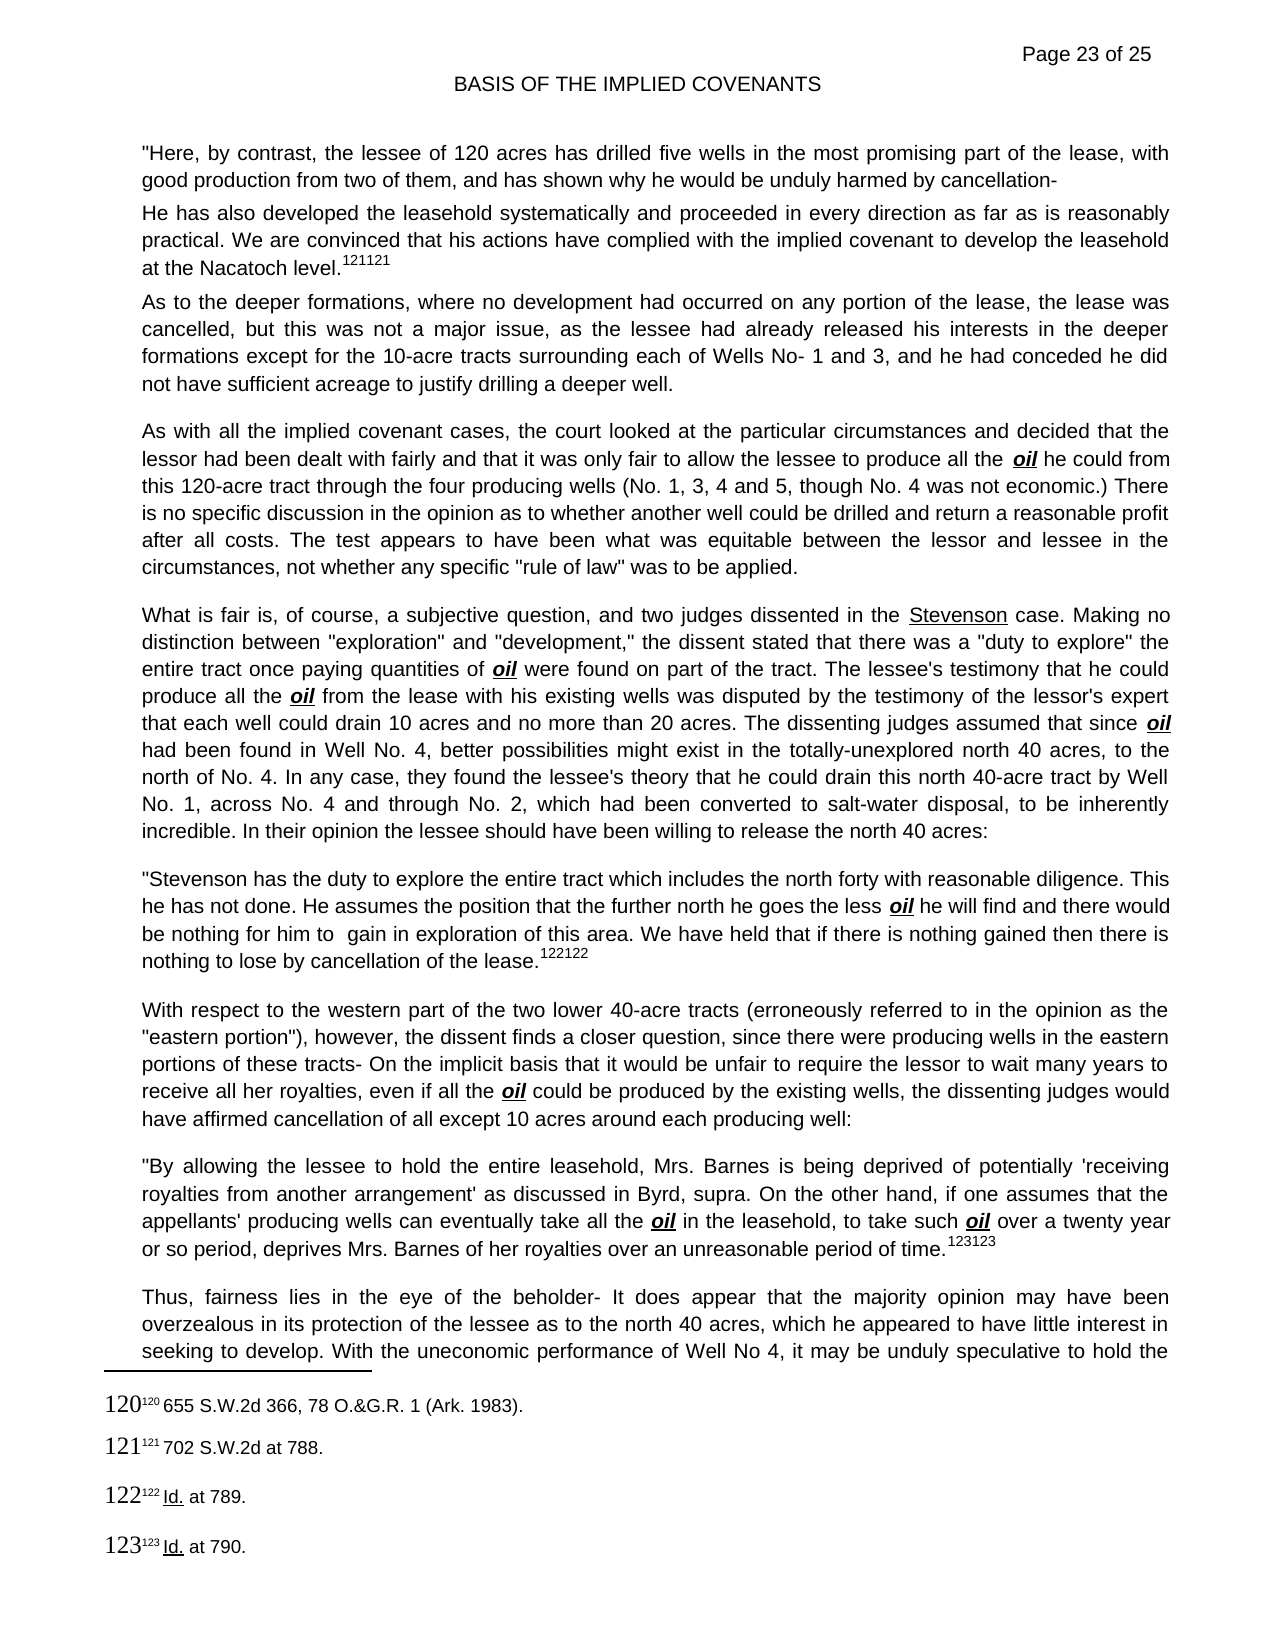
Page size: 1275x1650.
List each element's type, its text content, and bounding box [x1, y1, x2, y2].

text As to the deeper formations, where no development had occurred on any portion of the lease, the lease was cancelled, but this was not a major issue, as the lessee had already released his interests in the deeper formations except for the 10-acre tracts surrounding each of Wells No- 1 and 3, and he had conceded he did not have sufficient acreage to justify drilling a deeper well. [142, 287, 1171, 395]
text "Stevenson has the duty to explore the entire tract which includes the north forty with reasonable diligence. This he has not done. He assumes the position that the further north he goes the less oil he will find and there would be nothing for him to gain in exploration of this area. We have held that if there is nothing gained then there is nothing to lose by cancellation of the lease.122 [142, 864, 1171, 974]
text What is fair is, of course, a subjective question, and two judges dissented in the Stevenson case. Making no distinction between "exploration" and "development," the dissent stated that there was a "duty to explore" the entire tract once paying quantities of oil were found on part of the tract. The lessee's testimony that he could produce all the oil from the lease with his existing wells was disputed by the testimony of the lessor's expert that each well could drain 10 acres and no more than 20 acres. The dissenting judges assumed that since oil had been found in Well No. 4, better possibilities might exist in the totally-unexplored north 40 acres, to the north of No. 4. In any case, they found the lessee's theory that he could drain this north 40-acre tract by Well No. 1, across No. 4 and through No. 2, which had been converted to salt-water disposal, to be inherently incredible. In their opinion the lessee should have been willing to release the north 40 acres: [142, 599, 1171, 843]
text He has also developed the leasehold systematically and proceeded in every direction as far as is reasonably practical. We are convinced that his actions have complied with the implied covenant to develop the leasehold at the Nacatoch level.121 [142, 198, 1171, 281]
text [142, 1282, 1171, 1363]
text As with all the implied covenant cases, the court looked at the particular circumstances and decided that the lessor had been dealt with fairly and that it was only fair to allow the lessee to produce all the oil he could from this 120-acre tract through the four producing wells (No. 1, 3, 4 and 5, though No. 4 was not economic.) There is no specific discussion in the opinion as to whether another well could be drilled and return a reasonable profit after all costs. The test appears to have been what was equitable between the lessor and lessee in the circumstances, not whether any specific "rule of law" was to be applied. [142, 416, 1171, 579]
text With respect to the western part of the two lower 40-acre tracts (erroneously referred to in the opinion as the "eastern portion"), however, the dissent finds a closer question, since there were producing wells in the eastern portions of these tracts- On the implicit basis that it would be unfair to require the lessor to wait many years to receive all her royalties, even if all the oil could be produced by the existing wells, the dissenting judges would have affirmed cancellation of all except 10 acres around each producing well: [142, 995, 1171, 1130]
text "By allowing the lessee to hold the entire leasehold, Mrs. Barnes is being deprived of potentially 'receiving royalties from another arrangement' as discussed in Byrd, supra. On the other hand, if one assumes that the appellants' producing wells can eventually take all the oil in the leasehold, to take such oil over a twenty year or so period, deprives Mrs. Barnes of her royalties over an unreasonable period of time.123 [142, 1151, 1171, 1261]
text "Here, by contrast, the lessee of 120 acres has drilled five wells in the most promising part of the lease, with good production from two of them, and has shown why he would be unduly harmed by cancellation- [142, 137, 1171, 192]
